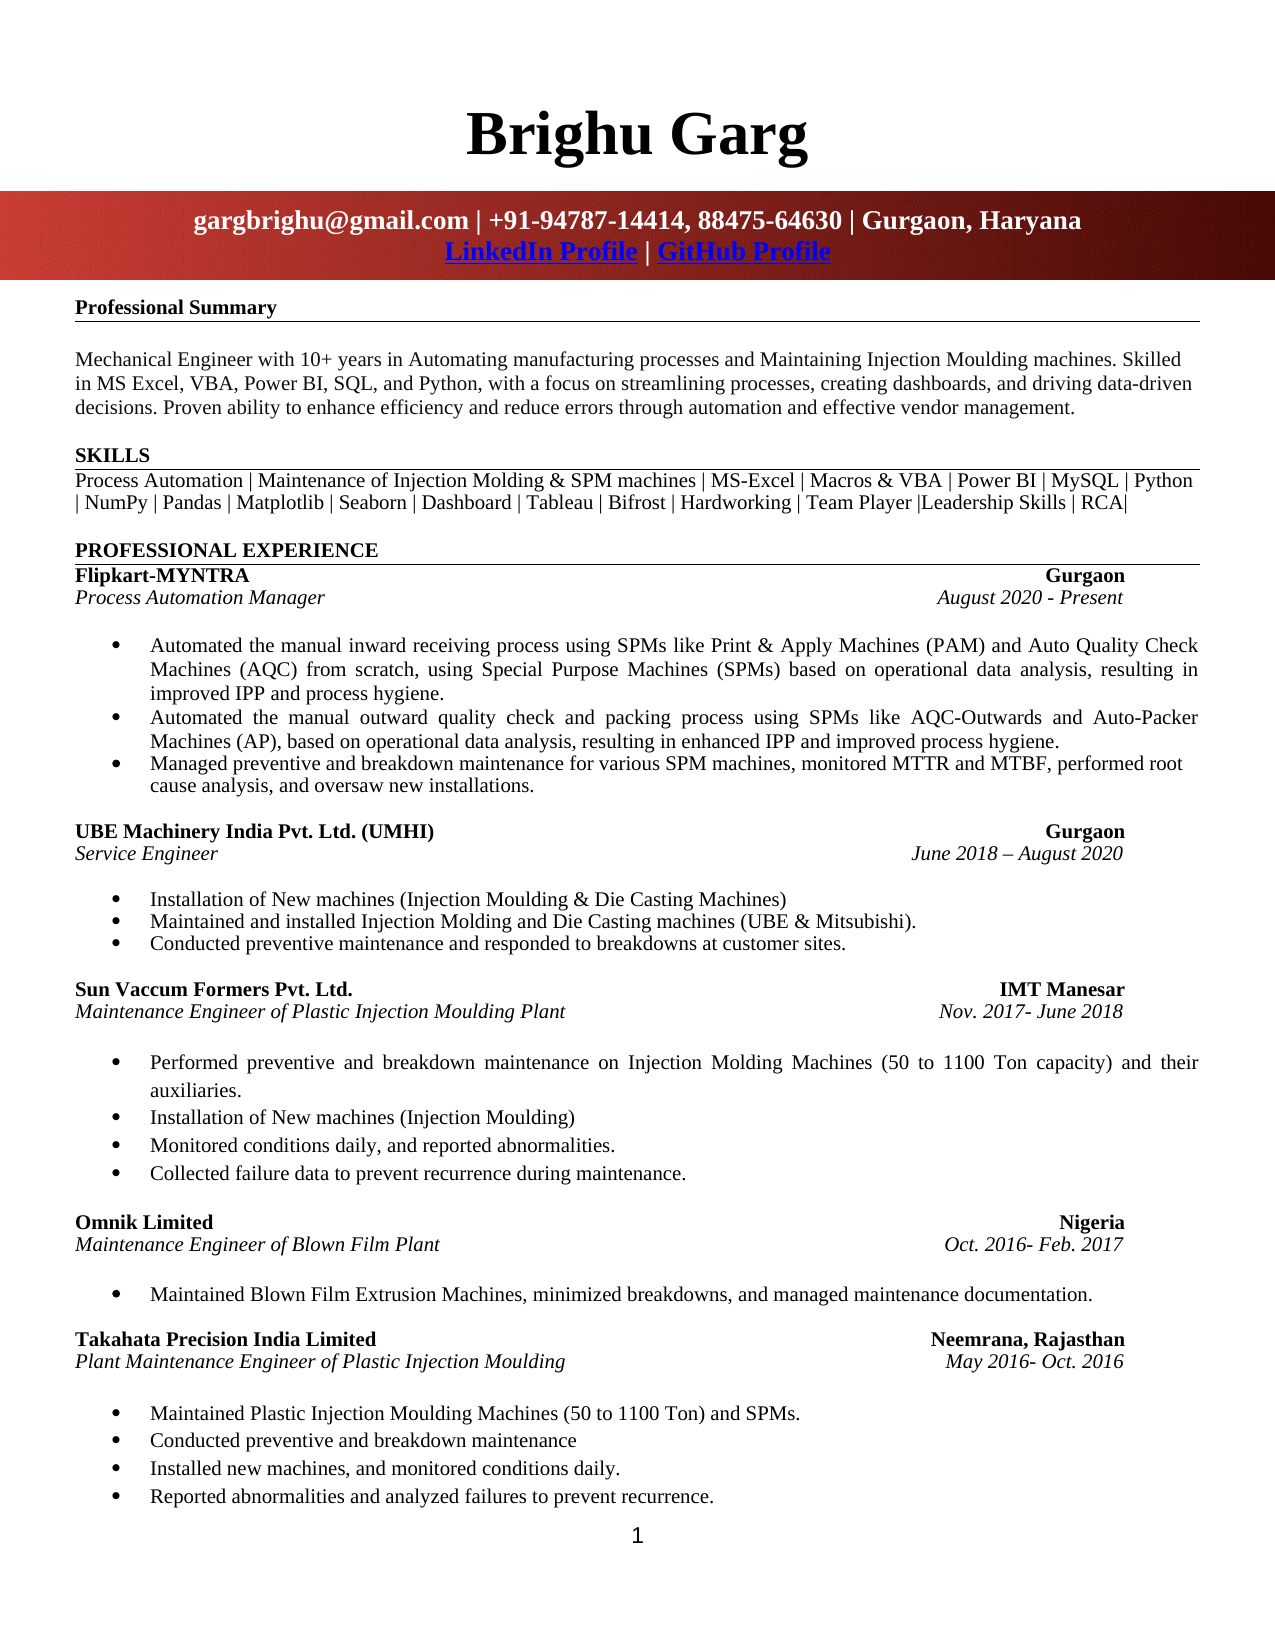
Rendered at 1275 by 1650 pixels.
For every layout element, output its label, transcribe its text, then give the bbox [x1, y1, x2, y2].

text Flipkart-MYNTRA Gurgaon [75, 565, 1200, 587]
text Takahata Precision India Limited Neemrana, Rajasthan [75, 1329, 1200, 1351]
list Managed preventive and breakdown maintenance for various SPM machines, monitored MTTR and MTBF, performed root cause analysis, and oversaw new installations. [112, 753, 1200, 797]
text Process Automation | Maintenance of Injection Molding & SPM machines | MS-Excel | Macros & VBA | Power BI | MySQL | Python | NumPy | Pandas | Matplotlib | Seaborn | Dashboard | Tableau | Bifrost | Hardworking | Team Player |Leadership Skills | RCA| [75, 470, 1200, 514]
text Plant Maintenance Engineer of Plastic Injection Moulding May 2016- Oct. 2016 [75, 1351, 1200, 1373]
list Automated the manual outward quality check and packing process using SPMs like AQC-Outwards and Auto-Packer Machines (AP), based on operational data analysis, resulting in enhanced IPP and improved process hygiene. [112, 705, 1200, 753]
list Installation of New machines (Injection Moulding) [112, 1105, 1200, 1129]
list Monitored conditions daily, and reported abnormalities. [112, 1133, 1200, 1157]
text gargbrighu@gmail.com | +91-94787-14414, 88475-64630 | Gurgaon, Haryana [75, 204, 1200, 235]
list Collected failure data to prevent recurrence during maintenance. [112, 1160, 1200, 1184]
list Performed preventive and breakdown maintenance on Injection Molding Machines (50 to 1100 Ton capacity) and their auxiliaries. [112, 1050, 1200, 1102]
list Conducted preventive maintenance and responded to breakdowns at customer sites. [112, 933, 1200, 954]
text Maintenance Engineer of Blown Film Plant Oct. 2016- Feb. 2017 [75, 1234, 1200, 1256]
text Professional Summary [75, 295, 1200, 321]
text Process Automation Manager August 2020 - Present [75, 587, 1200, 609]
text Maintenance Engineer of Plastic Injection Moulding Plant Nov. 2017- June 2018 [75, 1001, 1200, 1022]
list Automated the manual inward receiving process using SPMs like Print & Apply Machines (PAM) and Auto Quality Check Machines (AQC) from scratch, using Special Purpose Machines (SPMs) based on operational data analysis, resulting in improved IPP and process hygiene. [112, 633, 1200, 705]
list Maintained and installed Injection Molding and Die Casting machines (UBE & Mitsubishi). [112, 911, 1200, 933]
picture [0, 191, 1275, 280]
list Conducted preventive and breakdown maintenance [112, 1428, 1200, 1452]
list Maintained Blown Film Extrusion Machines, minimized breakdowns, and managed maintenance documentation. [112, 1283, 1200, 1305]
subtitle Brighu Garg [75, 96, 1200, 168]
text LinkedIn Profile | GitHub Profile [75, 235, 1200, 267]
text Sun Vaccum Formers Pvt. Ltd. IMT Manesar [75, 979, 1200, 1001]
list Maintained Plastic Injection Moulding Machines (50 to 1100 Ton) and SPMs. [112, 1401, 1200, 1425]
text UBE Machinery India Pvt. Ltd. (UMHI) Gurgaon [75, 821, 1200, 843]
text SKILLS [75, 443, 1200, 469]
text Service Engineer June 2018 – August 2020 [75, 843, 1200, 865]
text PROFESSIONAL EXPERIENCE [75, 538, 1200, 564]
text Omnik Limited Nigeria [75, 1212, 1200, 1234]
list Reported abnormalities and analyzed failures to prevent recurrence. [112, 1483, 1200, 1508]
list Installed new machines, and monitored conditions daily. [112, 1456, 1200, 1480]
list Installation of New machines (Injection Moulding & Die Casting Machines) [112, 889, 1200, 911]
